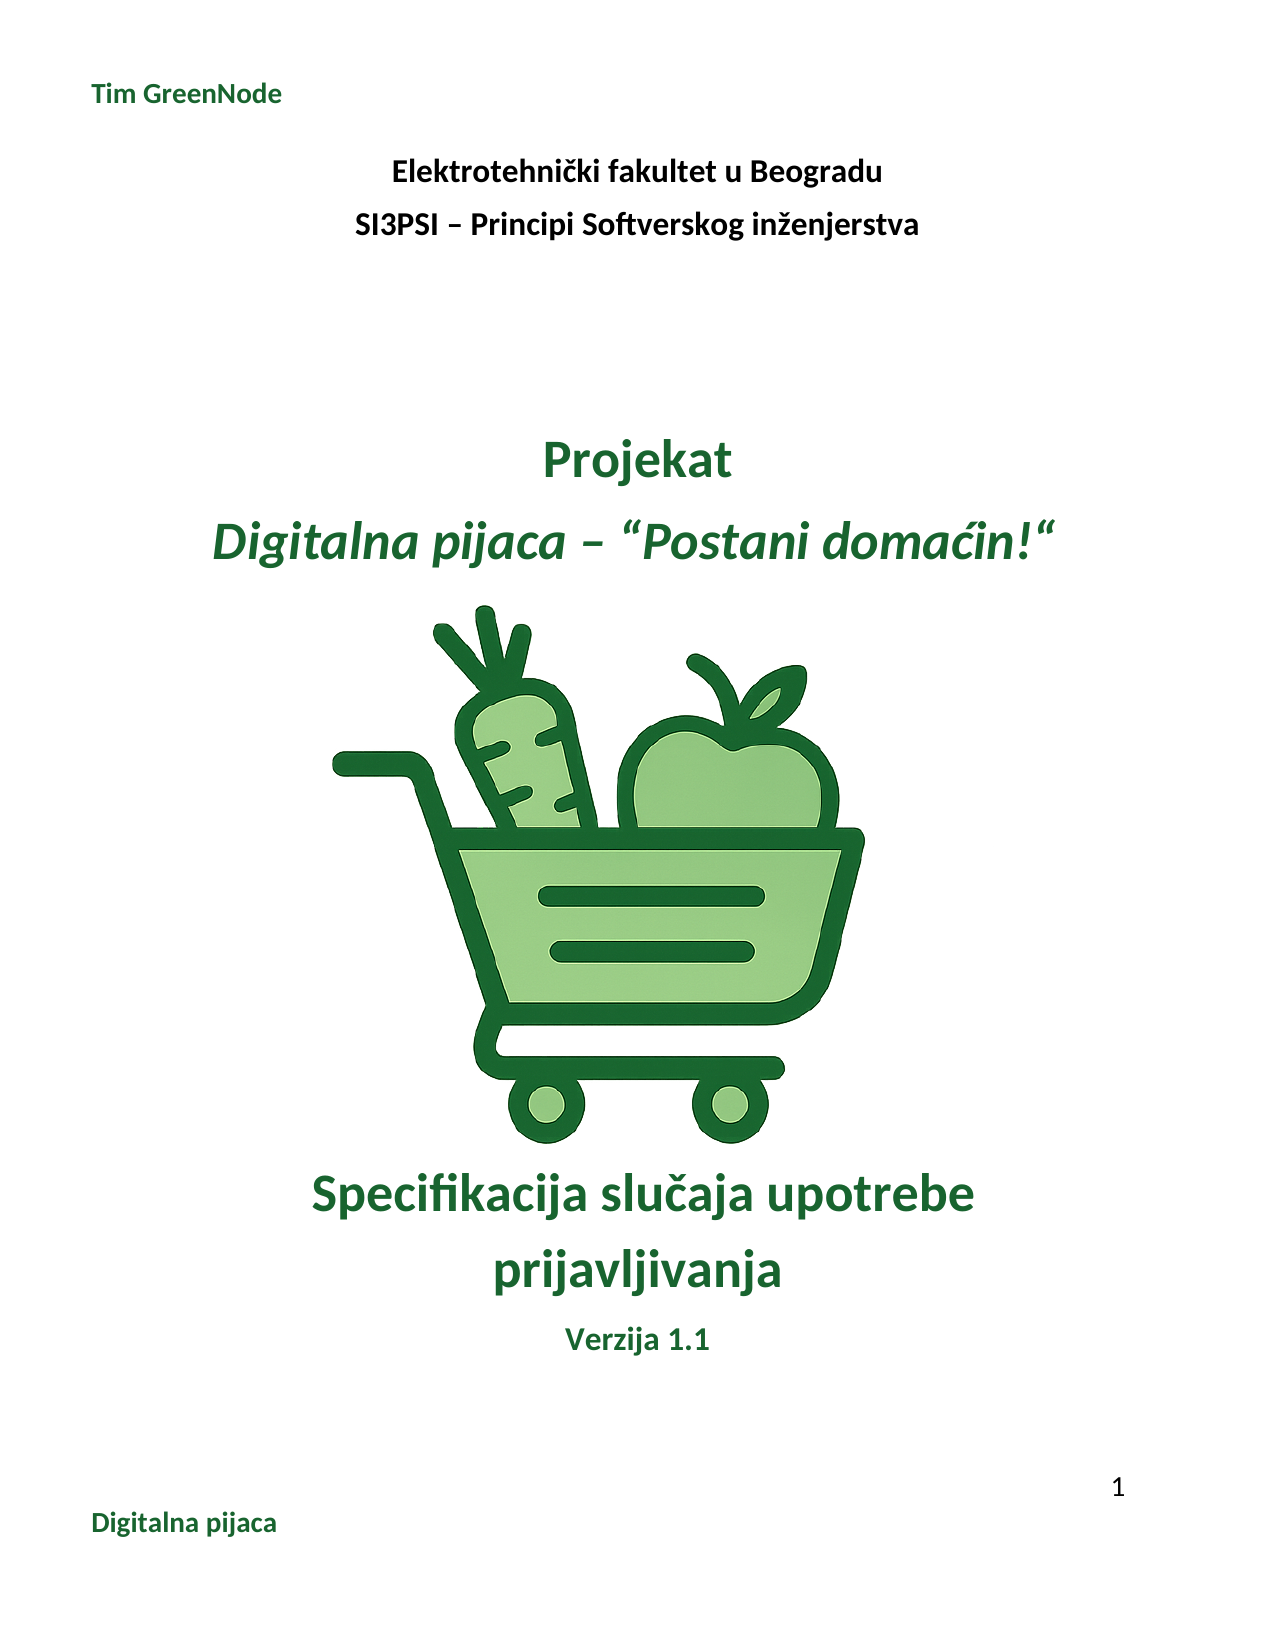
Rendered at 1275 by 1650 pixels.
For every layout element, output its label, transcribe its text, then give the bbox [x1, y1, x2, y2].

title Digitalna pijaca – “Postani domaćin!“ [150, 507, 1125, 573]
title Specifikacija slučaja upotrebe prijavljivanja [150, 1159, 1125, 1301]
title Elektrotehnički fakultet u Beogradu [150, 150, 1125, 191]
title Projekat [150, 425, 1125, 491]
picture [150, 589, 1125, 1154]
title SI3PSI – Principi Softverskog inženjerstva [150, 203, 1125, 244]
text Verzija 1.1 [150, 1318, 1125, 1358]
